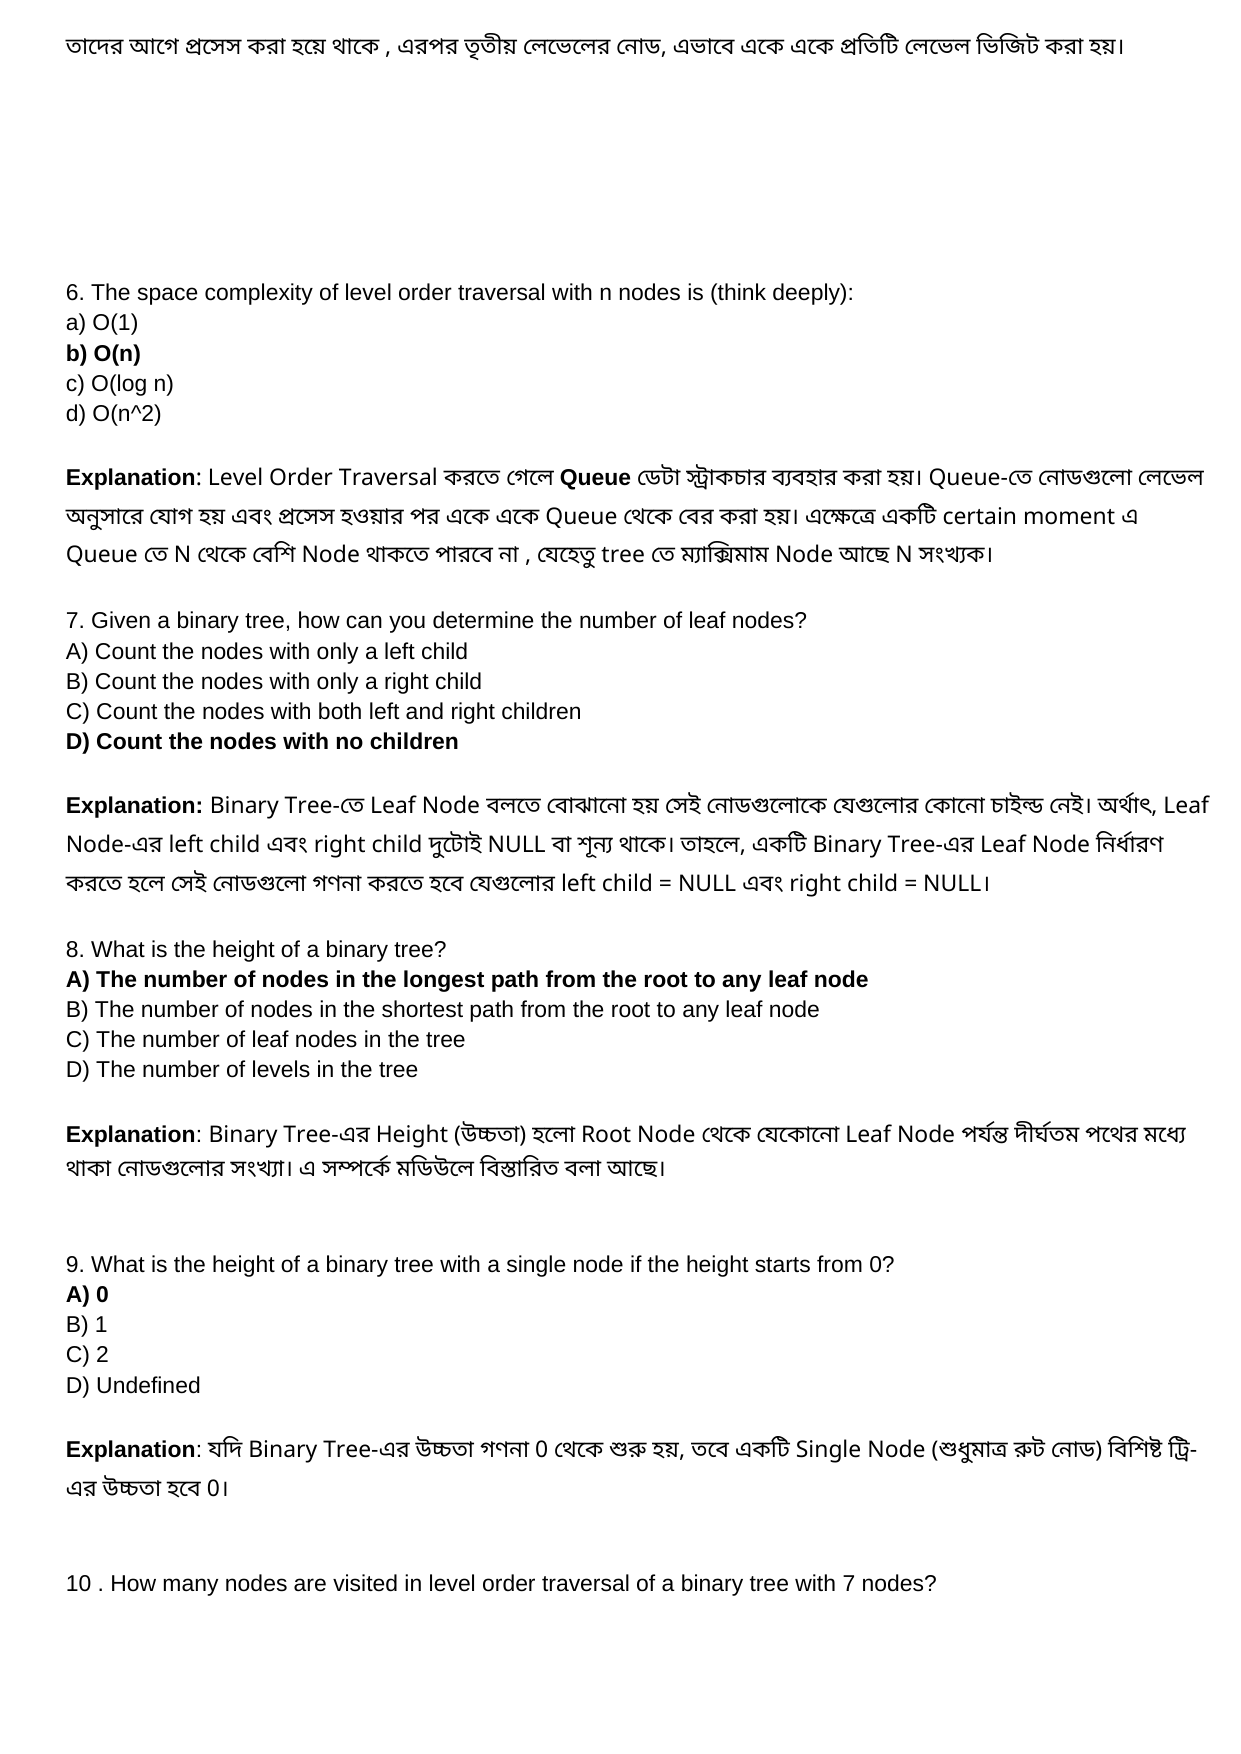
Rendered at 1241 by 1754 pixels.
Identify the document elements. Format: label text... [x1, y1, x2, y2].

text D) The number of levels in the tree [66, 1056, 1210, 1083]
text Explanation: Binary Tree-এর Height (উচ্চতা) হলো Root Node থেকে যেকোনো Leaf Node পর্যন্ত দীর্ঘতম পথের মধ্যে থাকা নোডগুলোর সংখ্যা। এ সম্পর্কে মডিউলে বিস্তারিত বলা আছে। [66, 1087, 1210, 1186]
text C) Count the nodes with both left and right children [66, 698, 1210, 724]
text 6. The space complexity of level order traversal with n nodes is (think deeply): [66, 279, 1210, 306]
text c) O(log n) [66, 370, 1210, 396]
text Explanation: যদি Binary Tree-এর উচ্চতা গণনা 0 থেকে শুরু হয়, তবে একটি Single Node (শুধুমাত্র রুট নোড) বিশিষ্ট ট্রি-এর উচ্চতা হবে 0। [66, 1402, 1210, 1566]
text 8. What is the height of a binary tree? [66, 936, 1210, 962]
text B) 1 [66, 1311, 1210, 1338]
text d) O(n^2) [66, 400, 1210, 426]
text A) 0 [66, 1281, 1210, 1307]
text B) The number of nodes in the shortest path from the root to any leaf node [66, 996, 1210, 1022]
text C) 2 [66, 1341, 1210, 1368]
text 10 . How many nodes are visited in level order traversal of a binary tree with 7 nodes? [66, 1569, 1210, 1596]
text D) Count the nodes with no children [66, 728, 1210, 754]
text b) O(n) [66, 339, 1210, 366]
text 7. Given a binary tree, how can you determine the number of leaf nodes? [66, 607, 1210, 634]
text a) O(1) [66, 309, 1210, 336]
text D) Undefined [66, 1372, 1210, 1398]
text C) The number of leaf nodes in the tree [66, 1026, 1210, 1053]
text Explanation: Level Order Traversal করতে গেলে Queue ডেটা স্ট্রাকচার ব্যবহার করা হয়। Queue-তে নোডগুলো লেভেল অনুসারে যোগ হয় এবং প্রসেস হওয়ার পর একে একে Queue থেকে বের করা হয়। এক্ষেত্রে একটি certain moment এ Queue তে N থেকে বেশি Node থাকতে পারবে না , যেহেতু tree তে ম্যাক্সিমাম Node আছে N সংখ্যক। [66, 430, 1210, 572]
text 9. What is the height of a binary tree with a single node if the height starts from 0? [66, 1251, 1210, 1277]
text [66, 30, 1210, 215]
text Explanation: Binary Tree-তে Leaf Node বলতে বোঝানো হয় সেই নোডগুলোকে যেগুলোর কোনো চাইল্ড নেই। অর্থাৎ, Leaf Node-এর left child এবং right child দুটোই NULL বা শূন্য থাকে। তাহলে, একটি Binary Tree-এর Leaf Node নির্ধারণ করতে হলে সেই নোডগুলো গণনা করতে হবে যেগুলোর left child = NULL এবং right child = NULL। [66, 758, 1210, 900]
text A) Count the nodes with only a left child [66, 638, 1210, 664]
text B) Count the nodes with only a right child [66, 668, 1210, 694]
text A) The number of nodes in the longest path from the root to any leaf node [66, 966, 1210, 992]
